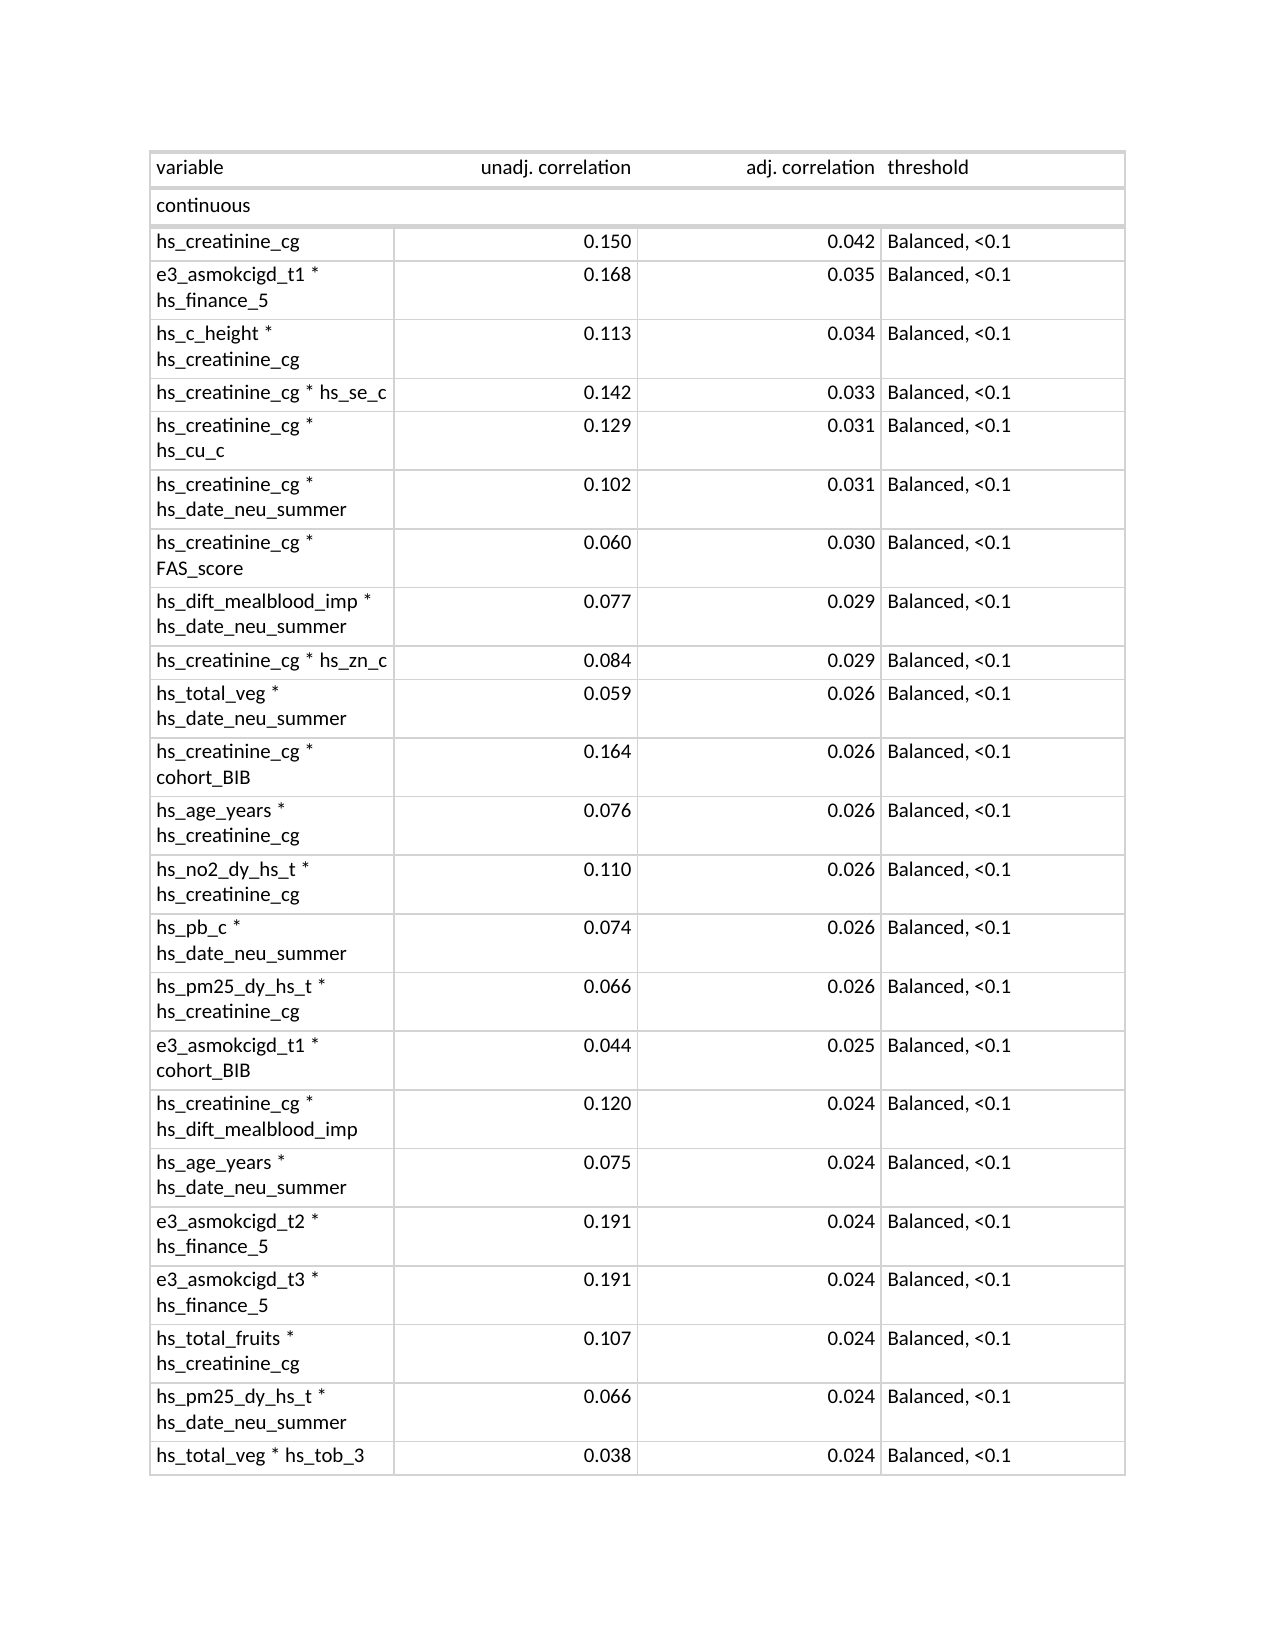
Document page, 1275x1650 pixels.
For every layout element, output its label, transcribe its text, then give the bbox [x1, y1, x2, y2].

table_cell hs_pm25_dy_hs_t * hs_creatinine_cg [151, 973, 393, 1030]
table_cell 0.024 [638, 1384, 880, 1441]
table_cell hs_creatinine_cg * hs_date_neu_summer [151, 471, 393, 528]
table_cell e3_asmokcigd_t1 * cohort_BIB [151, 1032, 393, 1089]
table_cell 0.038 [395, 1442, 637, 1474]
table_cell 0.024 [638, 1325, 880, 1382]
table_cell 0.044 [395, 1032, 637, 1089]
table_cell 0.026 [638, 797, 880, 854]
table_cell 0.026 [638, 680, 880, 737]
table_cell Balanced, <0.1 [882, 739, 1124, 796]
table_cell 0.026 [638, 973, 880, 1030]
table_cell e3_asmokcigd_t3 * hs_finance_5 [151, 1267, 393, 1323]
table_cell 0.110 [395, 856, 637, 913]
table_cell 0.142 [395, 379, 637, 411]
table_cell hs_creatinine_cg * cohort_BIB [151, 739, 393, 796]
table_cell Balanced, <0.1 [882, 1442, 1124, 1474]
table_cell Balanced, <0.1 [882, 229, 1124, 260]
table_cell 0.025 [638, 1032, 880, 1089]
table_cell 0.026 [638, 739, 880, 796]
table_cell hs_pb_c * hs_date_neu_summer [151, 915, 393, 972]
table_cell Balanced, <0.1 [882, 915, 1124, 972]
table_cell Balanced, <0.1 [882, 1091, 1124, 1148]
table_cell 0.164 [395, 739, 637, 796]
table_cell e3_asmokcigd_t2 * hs_finance_5 [151, 1208, 393, 1265]
table_cell hs_total_veg * hs_tob_3 [151, 1442, 393, 1474]
table_cell Balanced, <0.1 [882, 588, 1124, 645]
table_header threshold [881, 154, 1124, 186]
table_cell 0.102 [395, 471, 637, 528]
table_cell Balanced, <0.1 [882, 379, 1124, 411]
table_cell hs_age_years * hs_creatinine_cg [151, 797, 393, 854]
table_cell 0.030 [638, 530, 880, 587]
table_cell 0.066 [395, 973, 637, 1030]
table_cell 0.191 [395, 1267, 637, 1323]
table_cell Balanced, <0.1 [882, 1267, 1124, 1323]
table_cell hs_creatinine_cg * hs_se_c [151, 379, 393, 411]
table_cell 0.024 [638, 1149, 880, 1206]
table_cell hs_creatinine_cg * hs_dift_mealblood_imp [151, 1091, 393, 1148]
table_cell 0.042 [638, 229, 880, 260]
table_cell hs_total_fruits * hs_creatinine_cg [151, 1325, 393, 1382]
table_cell Balanced, <0.1 [882, 412, 1124, 469]
table_cell Balanced, <0.1 [882, 1032, 1124, 1089]
table_cell 0.084 [395, 647, 637, 678]
table_cell hs_no2_dy_hs_t * hs_creatinine_cg [151, 856, 393, 913]
table_header adj. correlation [638, 154, 881, 186]
table_cell 0.035 [638, 262, 880, 319]
table_cell Balanced, <0.1 [882, 973, 1124, 1030]
table_cell 0.059 [395, 680, 637, 737]
table_cell hs_pm25_dy_hs_t * hs_date_neu_summer [151, 1384, 393, 1441]
table_cell 0.077 [395, 588, 637, 645]
table_cell 0.120 [395, 1091, 637, 1148]
table_cell Balanced, <0.1 [882, 1325, 1124, 1382]
table_cell Balanced, <0.1 [882, 320, 1124, 377]
table_cell hs_age_years * hs_date_neu_summer [151, 1149, 393, 1206]
table_cell Balanced, <0.1 [882, 262, 1124, 319]
table_header unadj. correlation [394, 154, 637, 186]
table_cell 0.026 [638, 915, 880, 972]
table_cell 0.024 [638, 1267, 880, 1323]
table_cell 0.191 [395, 1208, 637, 1265]
table_cell 0.031 [638, 471, 880, 528]
table_cell hs_total_veg * hs_date_neu_summer [151, 680, 393, 737]
table_cell Balanced, <0.1 [882, 530, 1124, 587]
table_cell 0.129 [395, 412, 637, 469]
table_cell 0.029 [638, 588, 880, 645]
table_cell 0.075 [395, 1149, 637, 1206]
table_cell 0.024 [638, 1091, 880, 1148]
table_cell hs_creatinine_cg * hs_zn_c [151, 647, 393, 678]
table_cell 0.024 [638, 1442, 880, 1474]
table_cell 0.113 [395, 320, 637, 377]
table_cell Balanced, <0.1 [882, 1208, 1124, 1265]
table_cell continuous [151, 190, 1124, 224]
table_cell 0.029 [638, 647, 880, 678]
table_cell hs_creatinine_cg [151, 229, 393, 260]
table_cell 0.024 [638, 1208, 880, 1265]
table_cell hs_creatinine_cg * FAS_score [151, 530, 393, 587]
table_cell hs_c_height * hs_creatinine_cg [151, 320, 393, 377]
table_cell 0.076 [395, 797, 637, 854]
table_cell 0.066 [395, 1384, 637, 1441]
table_cell 0.031 [638, 412, 880, 469]
table_cell Balanced, <0.1 [882, 680, 1124, 737]
table_cell Balanced, <0.1 [882, 1149, 1124, 1206]
table_cell Balanced, <0.1 [882, 797, 1124, 854]
table_cell 0.150 [395, 229, 637, 260]
table_cell 0.107 [395, 1325, 637, 1382]
table_cell 0.026 [638, 856, 880, 913]
table_cell hs_creatinine_cg * hs_cu_c [151, 412, 393, 469]
table_cell 0.034 [638, 320, 880, 377]
table_cell 0.074 [395, 915, 637, 972]
table_cell hs_dift_mealblood_imp * hs_date_neu_summer [151, 588, 393, 645]
table_cell Balanced, <0.1 [882, 471, 1124, 528]
table_cell Balanced, <0.1 [882, 1384, 1124, 1441]
table_cell Balanced, <0.1 [882, 856, 1124, 913]
table_cell Balanced, <0.1 [882, 647, 1124, 678]
table_cell 0.033 [638, 379, 880, 411]
table_cell 0.060 [395, 530, 637, 587]
table_header variable [151, 154, 394, 186]
table_cell e3_asmokcigd_t1 * hs_finance_5 [151, 262, 393, 319]
table_cell 0.168 [395, 262, 637, 319]
